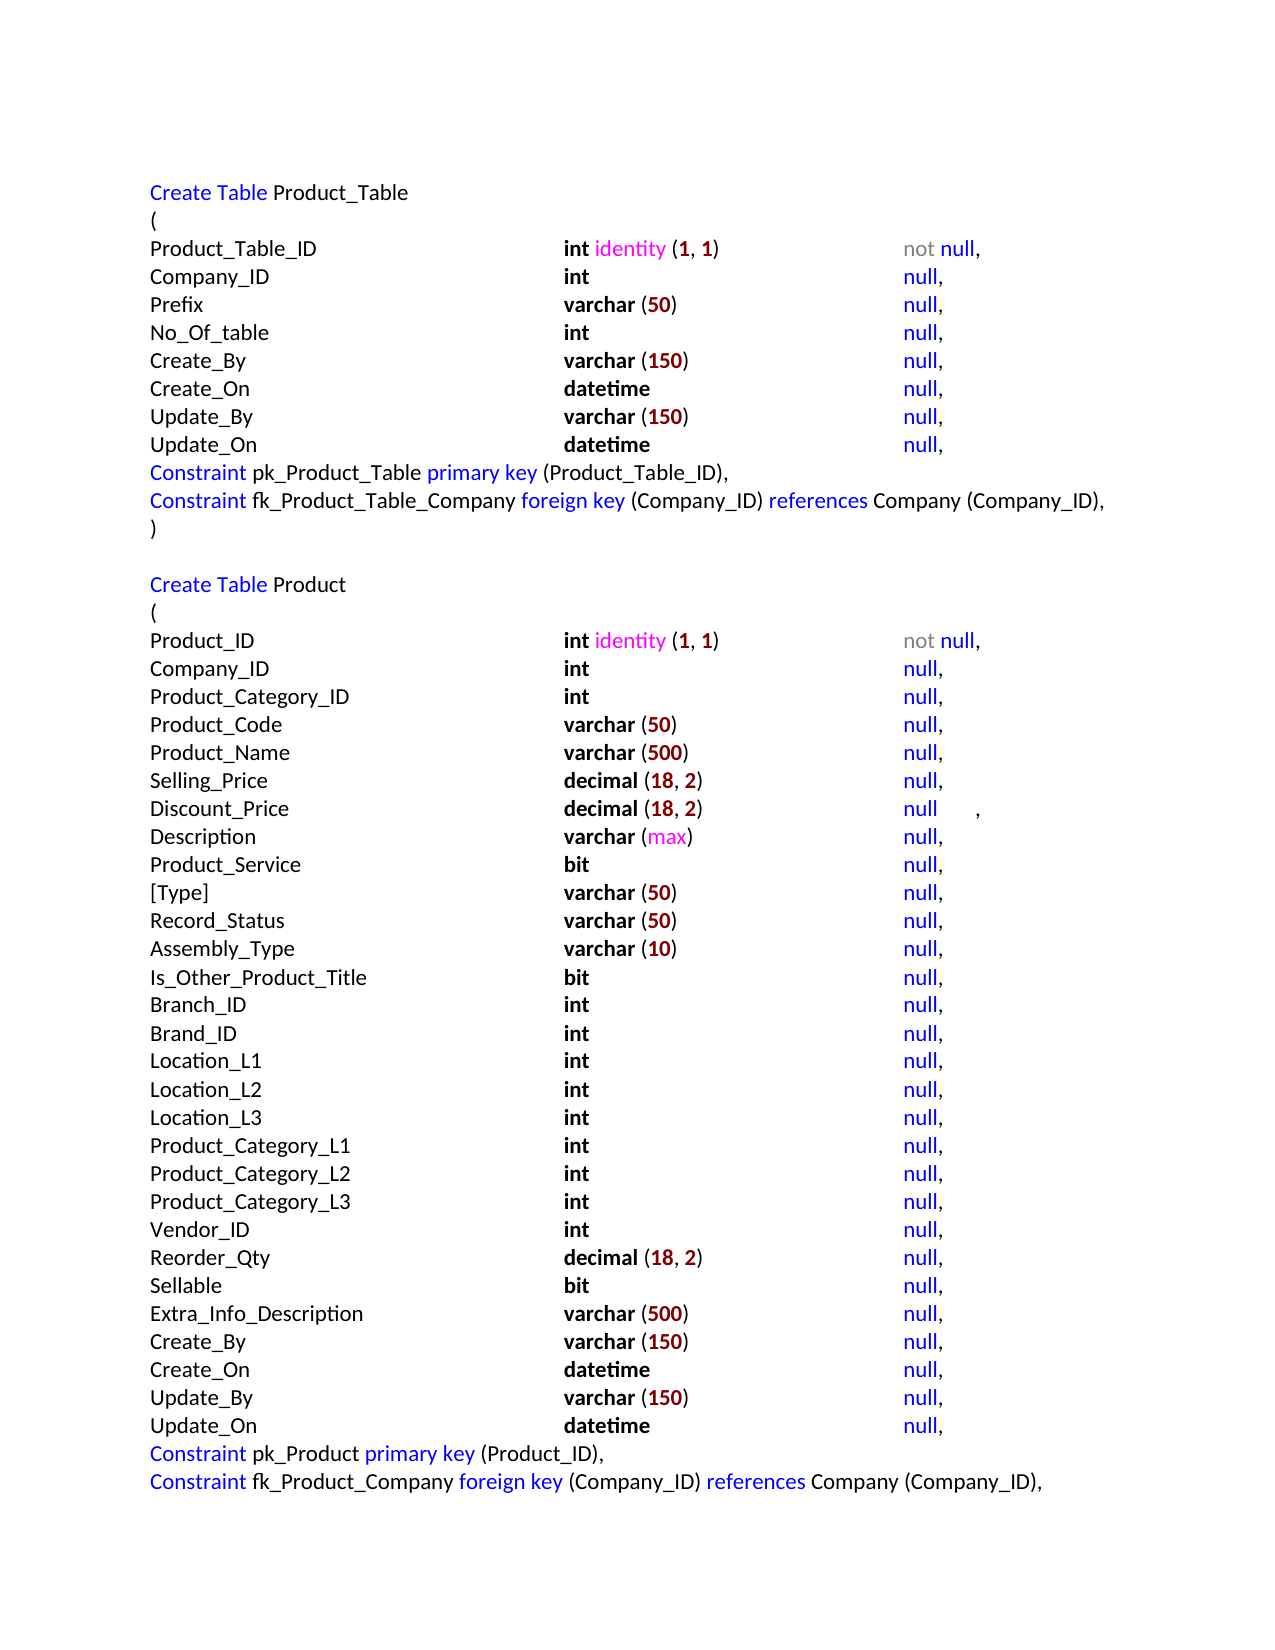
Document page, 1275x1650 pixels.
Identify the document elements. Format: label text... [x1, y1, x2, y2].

text Location_L2 int null, [150, 1075, 1125, 1103]
text Constraint pk_Product primary key (Product_ID), [150, 1439, 1125, 1467]
text Assembly_Type varchar (10) null, [150, 934, 1125, 963]
text Description varchar (max) null, [150, 822, 1125, 851]
text Company_ID int null, [150, 654, 1125, 682]
text Prefix varchar (50) null, [150, 290, 1125, 318]
text Product_Category_ID int null, [150, 682, 1125, 710]
text Constraint fk_Product_Company foreign key (Company_ID) references Company (Company_ID), [150, 1467, 1125, 1495]
text Product_Category_L2 int null, [150, 1159, 1125, 1187]
text Update_On datetime null, [150, 430, 1125, 458]
text [Type] varchar (50) null, [150, 878, 1125, 907]
text Constraint fk_Product_Table_Company foreign key (Company_ID) references Company (Company_ID), [150, 486, 1125, 514]
text Product_Name varchar (500) null, [150, 738, 1125, 766]
text Brand_ID int null, [150, 1019, 1125, 1047]
text No_Of_table int null, [150, 318, 1125, 346]
text Reorder_Qty decimal (18, 2) null, [150, 1243, 1125, 1271]
text Create Table Product [150, 570, 1125, 598]
text Location_L3 int null, [150, 1103, 1125, 1131]
text Product_Category_L1 int null, [150, 1131, 1125, 1159]
text Create_By varchar (150) null, [150, 346, 1125, 374]
text Create_On datetime null, [150, 374, 1125, 402]
text Update_By varchar (150) null, [150, 1383, 1125, 1411]
text Record_Status varchar (50) null, [150, 907, 1125, 934]
text Company_ID int null, [150, 262, 1125, 290]
text Constraint pk_Product_Table primary key (Product_Table_ID), [150, 458, 1125, 486]
text Selling_Price decimal (18, 2) null, [150, 766, 1125, 794]
text Product_ID int identity (1, 1) not null, [150, 626, 1125, 654]
text Create Table Product_Table [150, 178, 1125, 206]
text Sellable bit null, [150, 1271, 1125, 1299]
text Update_By varchar (150) null, [150, 402, 1125, 430]
text Update_On datetime null, [150, 1411, 1125, 1439]
text ) [150, 514, 1125, 542]
text Create_On datetime null, [150, 1355, 1125, 1383]
text Product_Category_L3 int null, [150, 1187, 1125, 1215]
text Vendor_ID int null, [150, 1215, 1125, 1243]
text Product_Table_ID int identity (1, 1) not null, [150, 234, 1125, 262]
text Branch_ID int null, [150, 991, 1125, 1019]
text ( [150, 206, 1125, 234]
text Discount_Price decimal (18, 2) null , [150, 794, 1125, 822]
text Create_By varchar (150) null, [150, 1327, 1125, 1355]
text Product_Code varchar (50) null, [150, 710, 1125, 738]
text ( [150, 598, 1125, 626]
text Is_Other_Product_Title bit null, [150, 963, 1125, 991]
text Product_Service bit null, [150, 851, 1125, 878]
text Location_L1 int null, [150, 1047, 1125, 1075]
text Extra_Info_Description varchar (500) null, [150, 1299, 1125, 1327]
